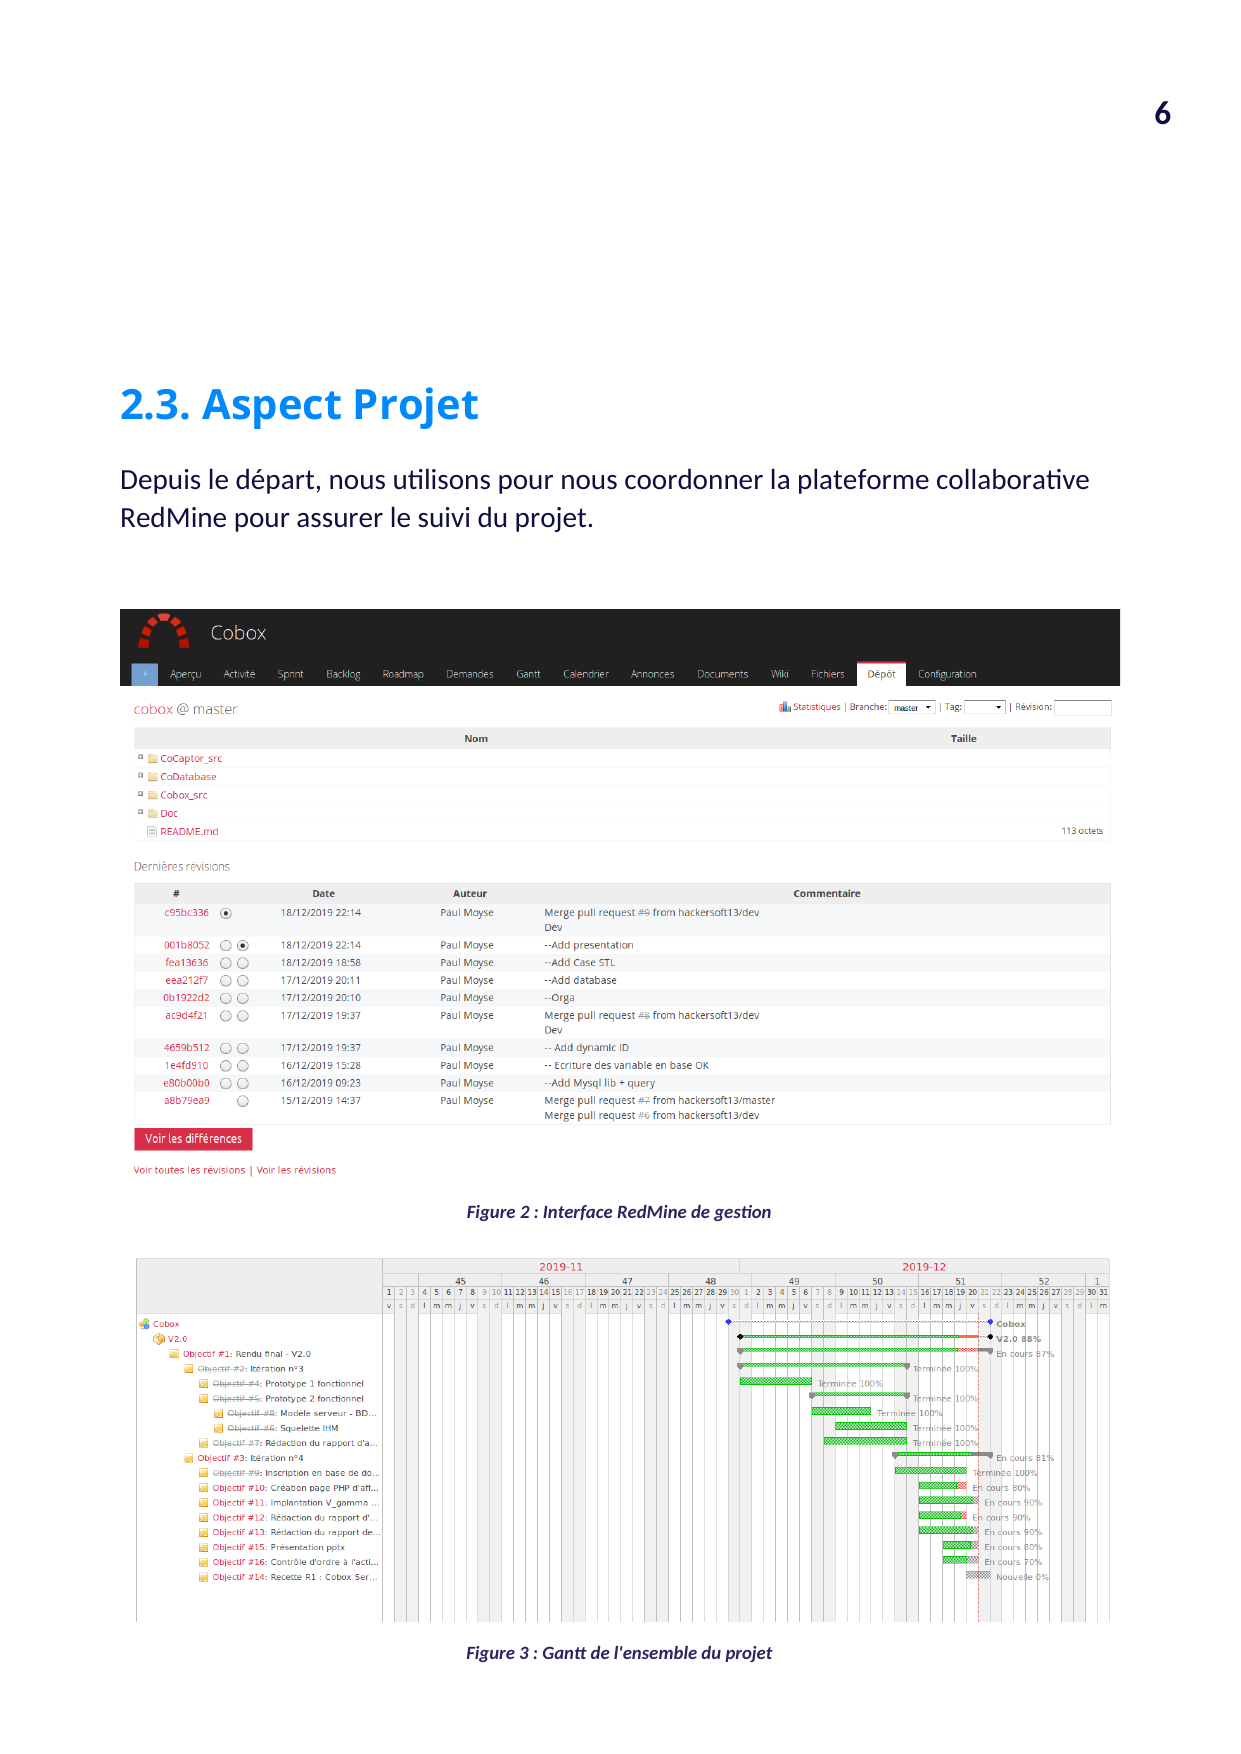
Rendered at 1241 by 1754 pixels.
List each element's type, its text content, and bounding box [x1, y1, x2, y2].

subtitle 2.3. Aspect Projet [120, 375, 1120, 432]
picture [120, 609, 1121, 1181]
text Depuis le départ, nous utilisons pour nous coordonner la plateforme collaborative RedMine pour assurer le suivi du projet. [120, 461, 1120, 535]
picture [120, 1244, 1121, 1622]
